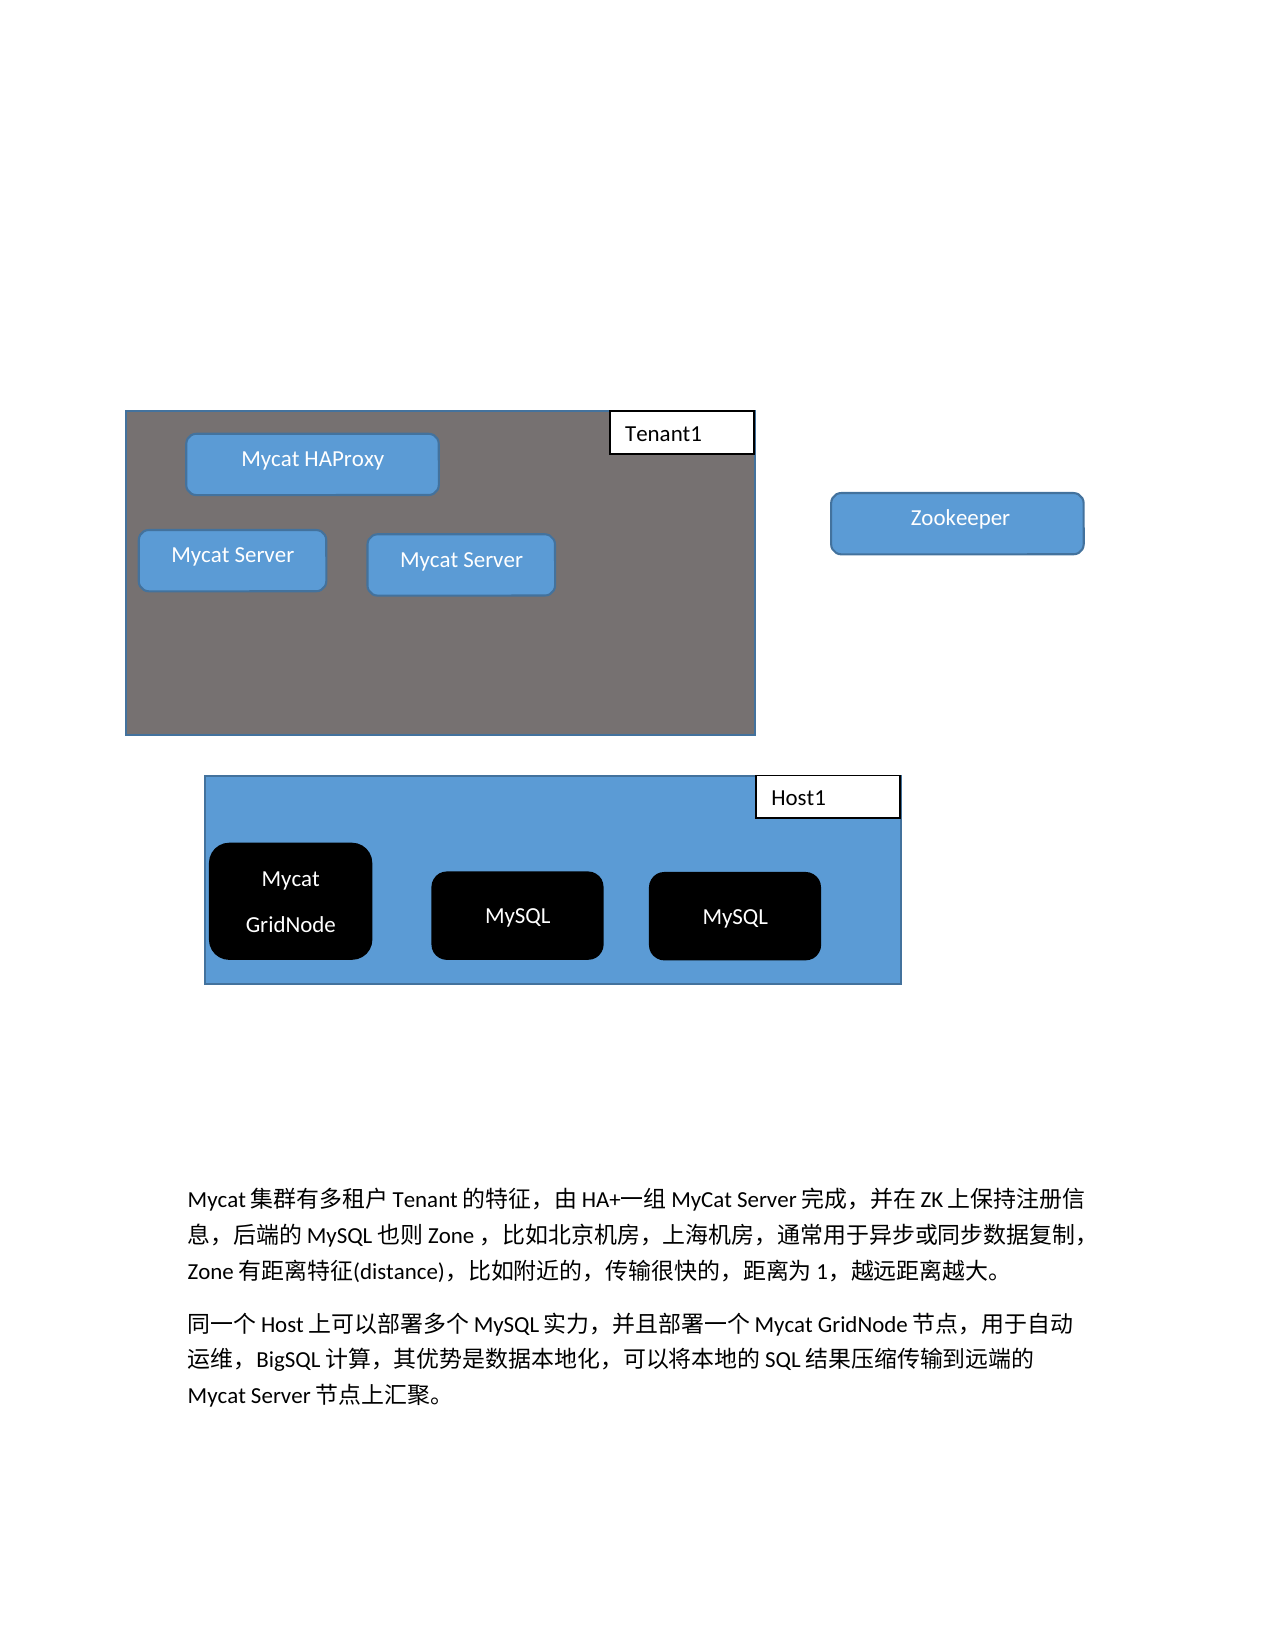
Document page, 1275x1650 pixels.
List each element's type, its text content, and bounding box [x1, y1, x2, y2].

text 同一个Host上可以部署多个MySQL实力，并且部署一个Mycat GridNode节点，用于自动运维，BigSQL计算，其优势是数据本地化，可以将本地的SQL结果压缩传输到远端的Mycat Server节点上汇聚。 [187, 1305, 1087, 1410]
text Mycat集群有多租户Tenant的特征，由HA+一组MyCat Server完成，并在ZK上保持注册信息，后端的MySQL 也则Zone ，比如北京机房，上海机房，通常用于异步或同步数据复制，Zone有距离特征(distance)，比如附近的，传输很快的，距离为1，越远距离越大。 [187, 1181, 1087, 1286]
